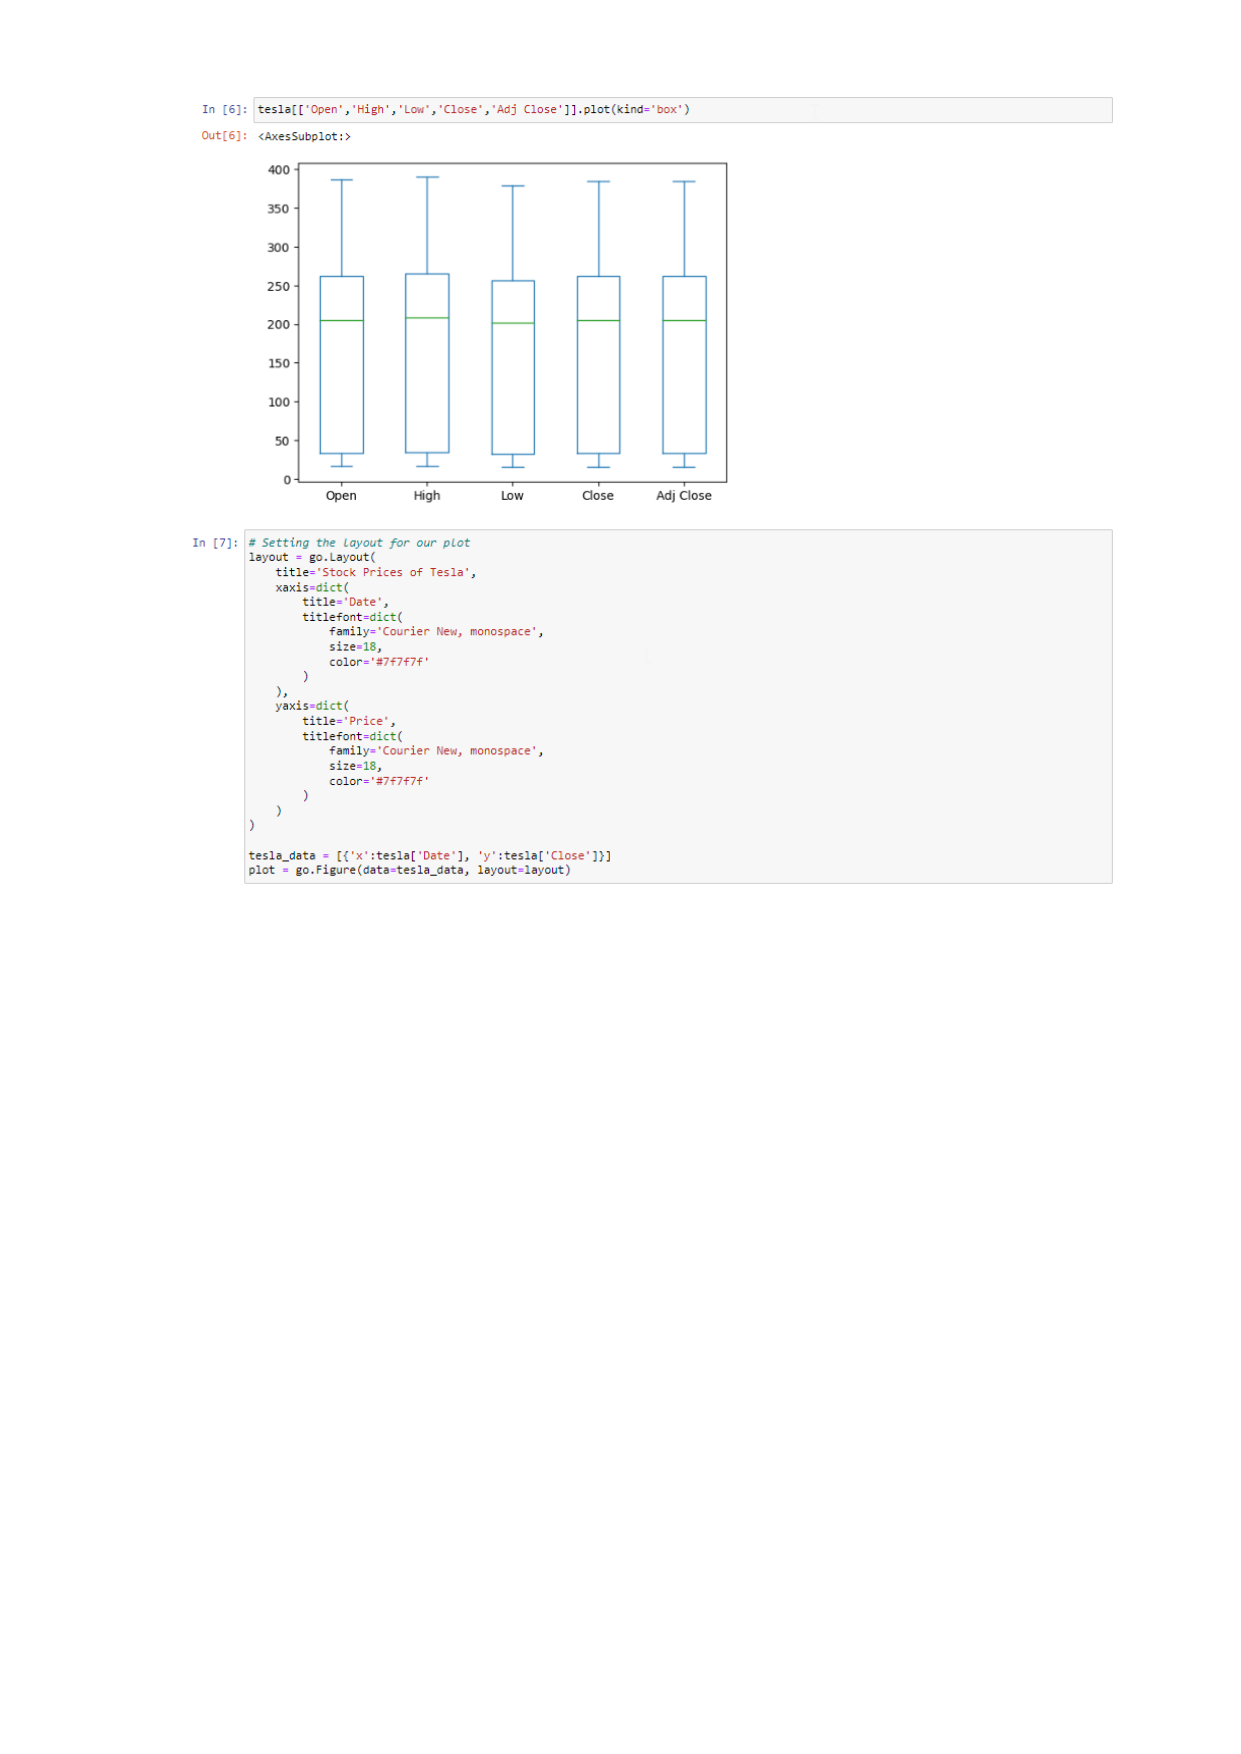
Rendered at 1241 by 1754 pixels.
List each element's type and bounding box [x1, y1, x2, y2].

picture [165, 90, 1121, 890]
